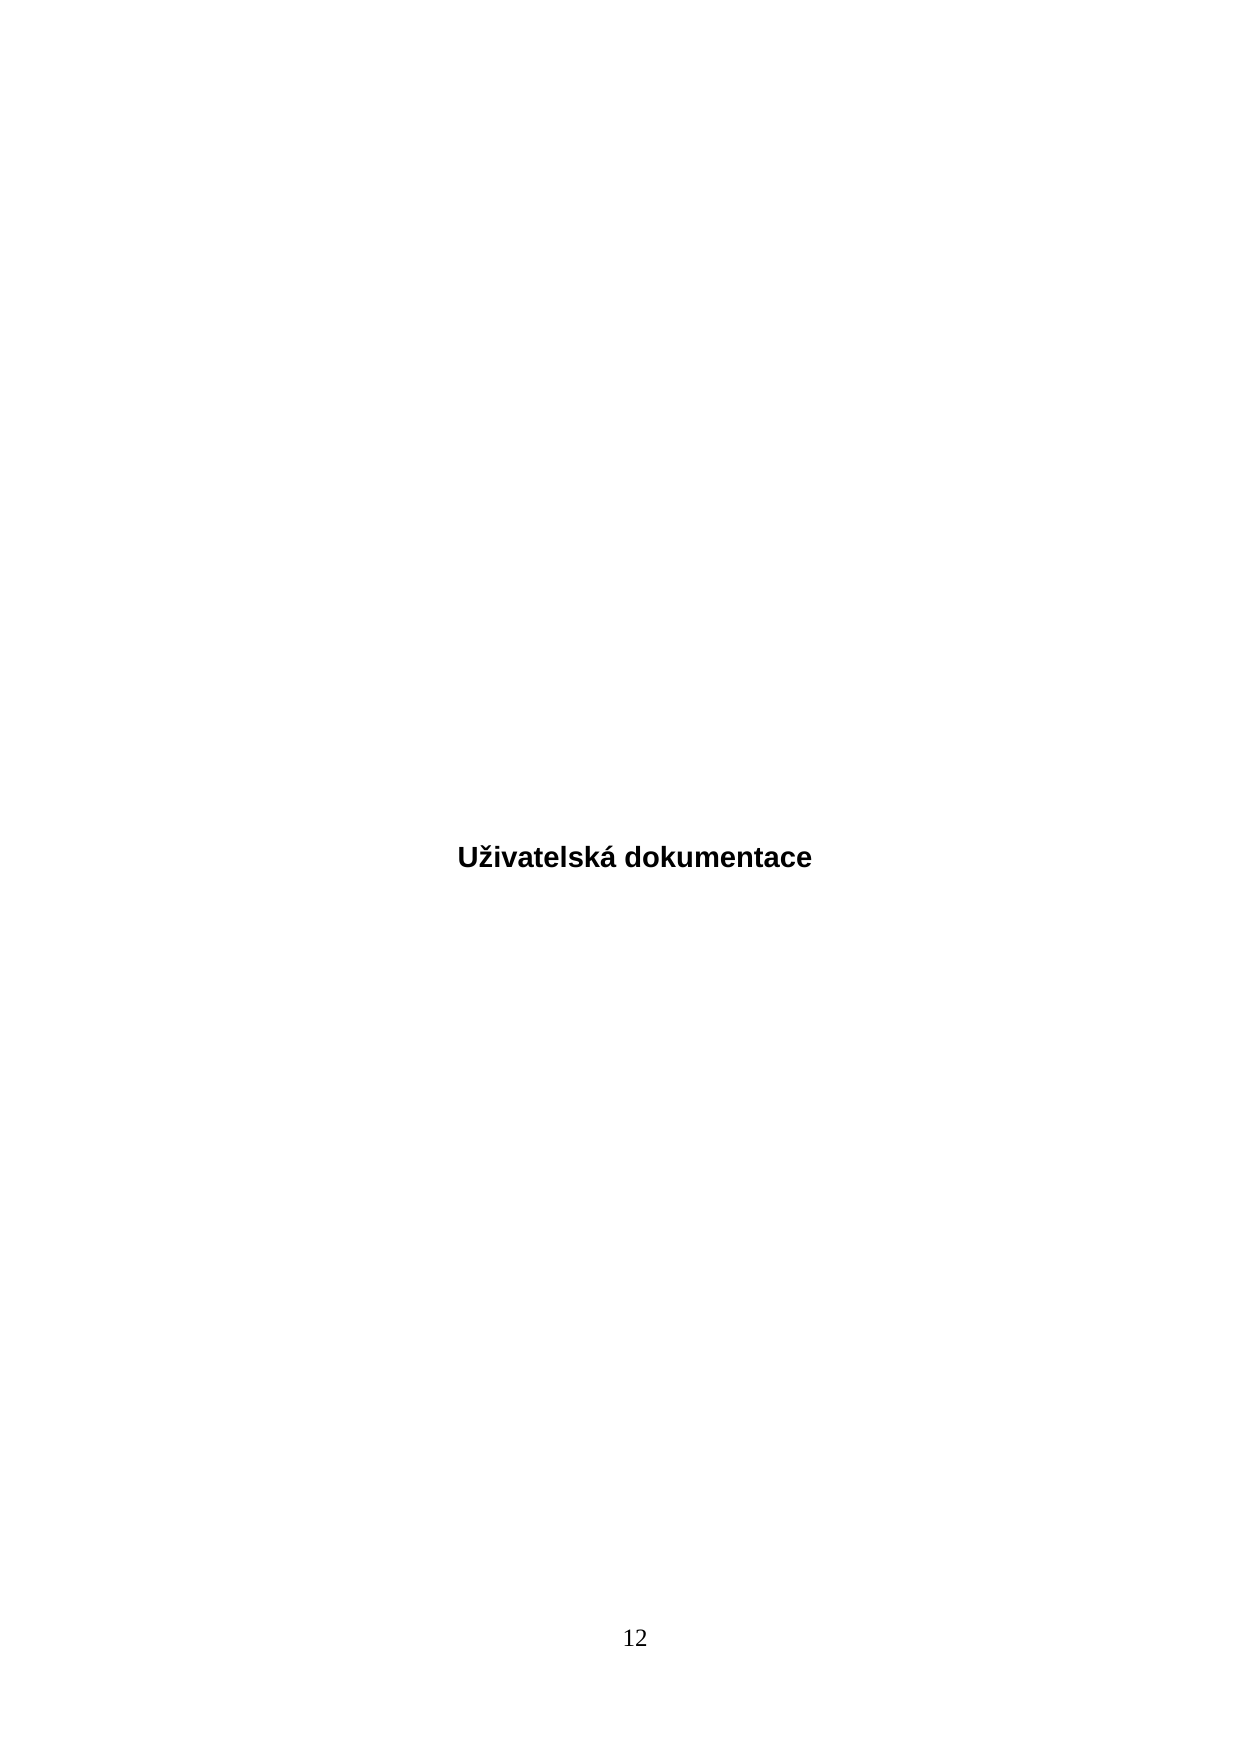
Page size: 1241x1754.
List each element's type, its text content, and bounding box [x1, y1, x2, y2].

text Uživatelská dokumentace [177, 840, 1092, 874]
